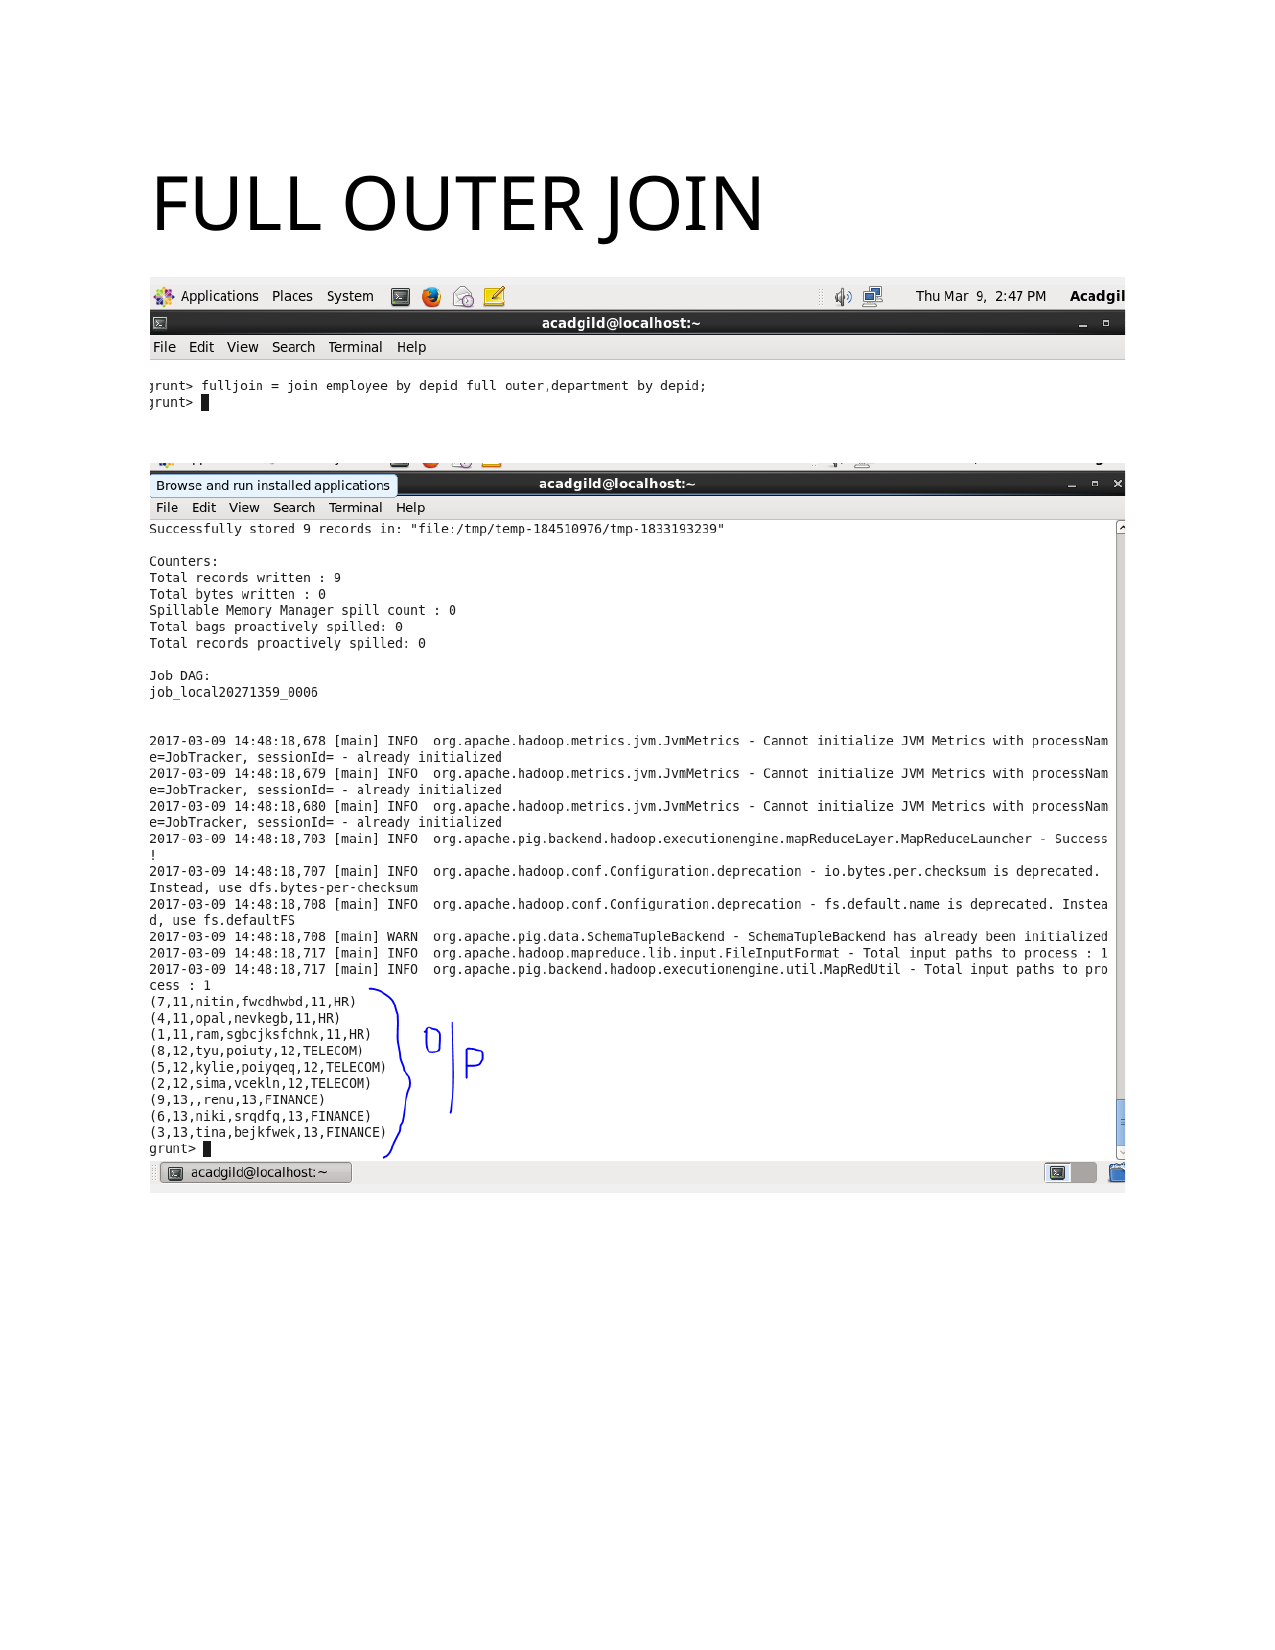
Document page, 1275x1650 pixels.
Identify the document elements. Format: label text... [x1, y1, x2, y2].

picture [150, 277, 1125, 445]
picture [150, 463, 1125, 1193]
text FULL OUTER JOIN [150, 150, 1125, 252]
